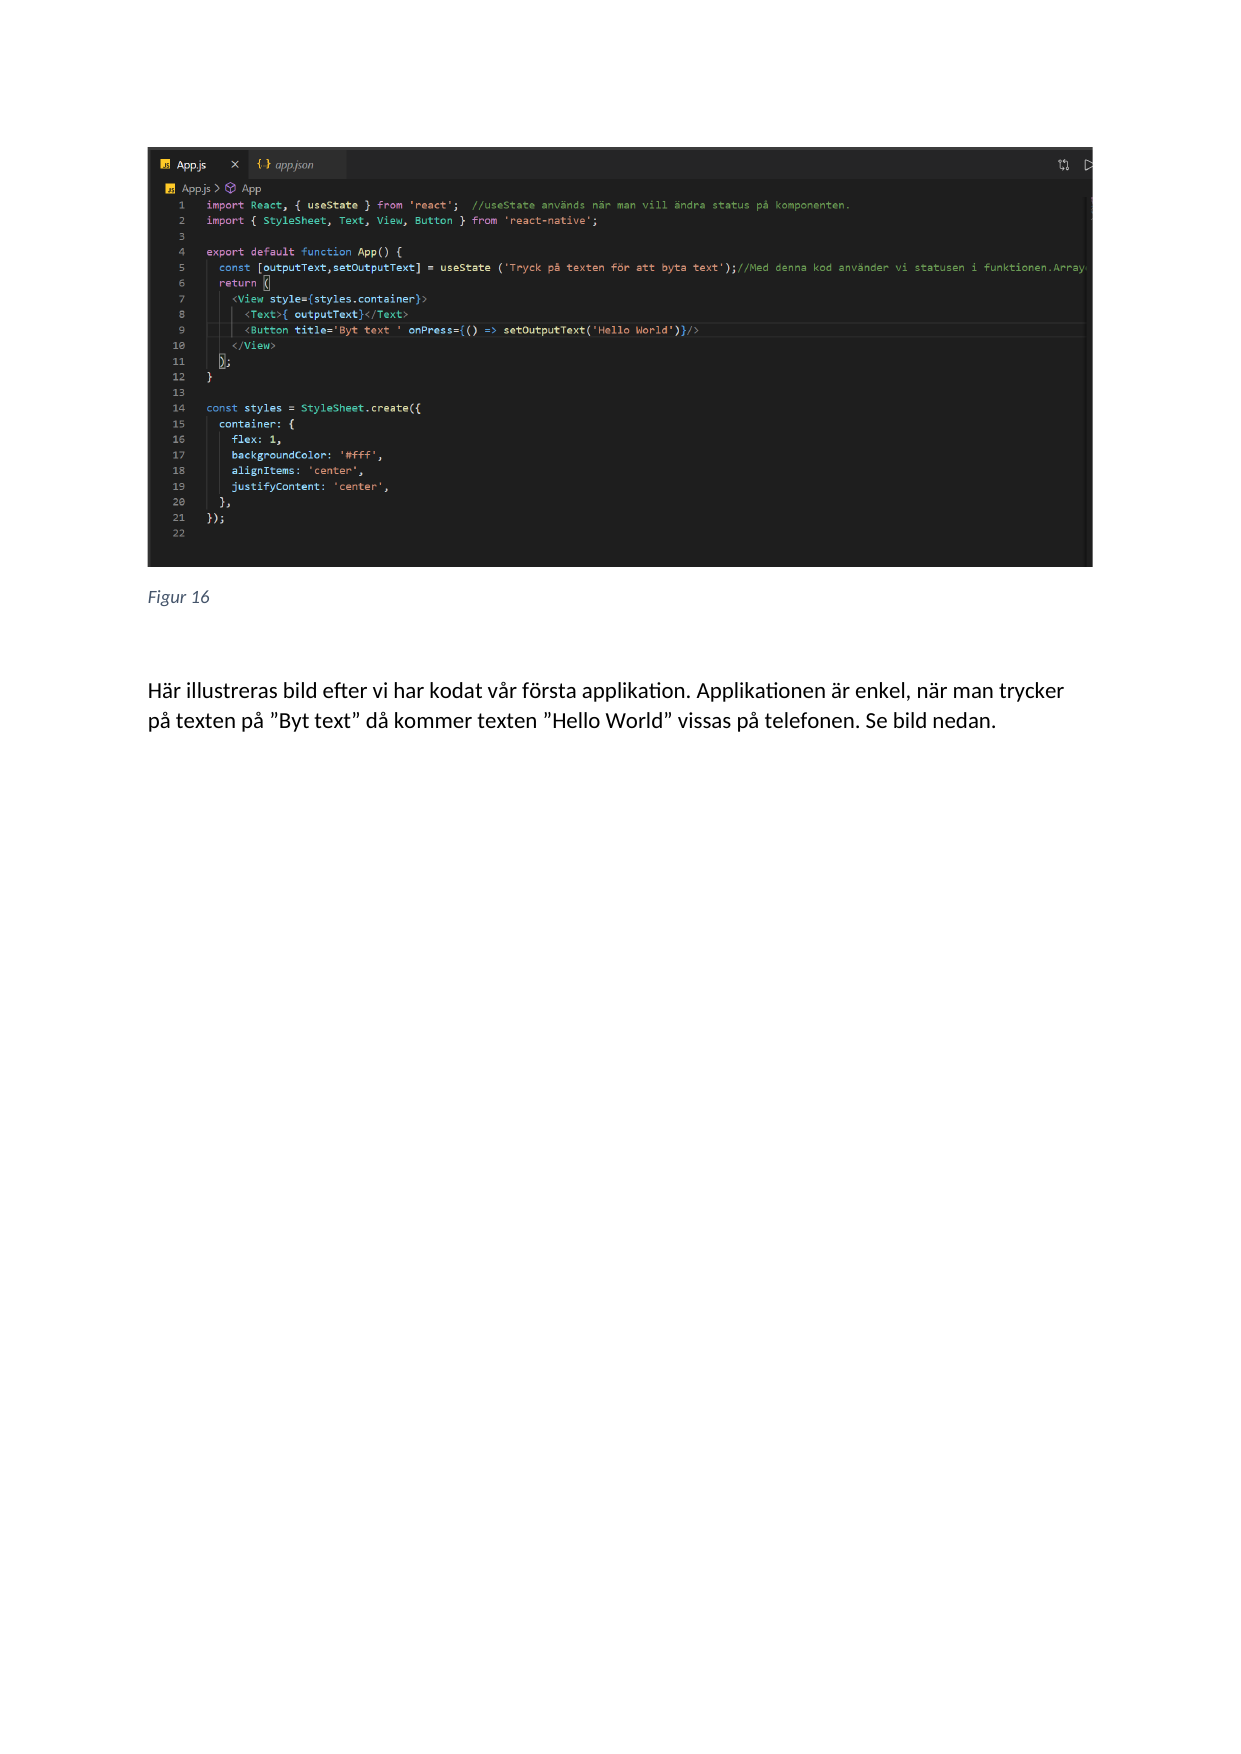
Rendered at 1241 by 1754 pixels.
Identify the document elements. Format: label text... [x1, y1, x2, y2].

text Här illustreras bild efter vi har kodat vår första applikation. Applikationen är enkel, när man trycker på texten på ”Byt text” då kommer texten ”Hello World” vissas på telefonen. Se bild nedan. [148, 676, 1093, 734]
text Figur 16 [148, 585, 1093, 608]
picture [147, 147, 1093, 567]
